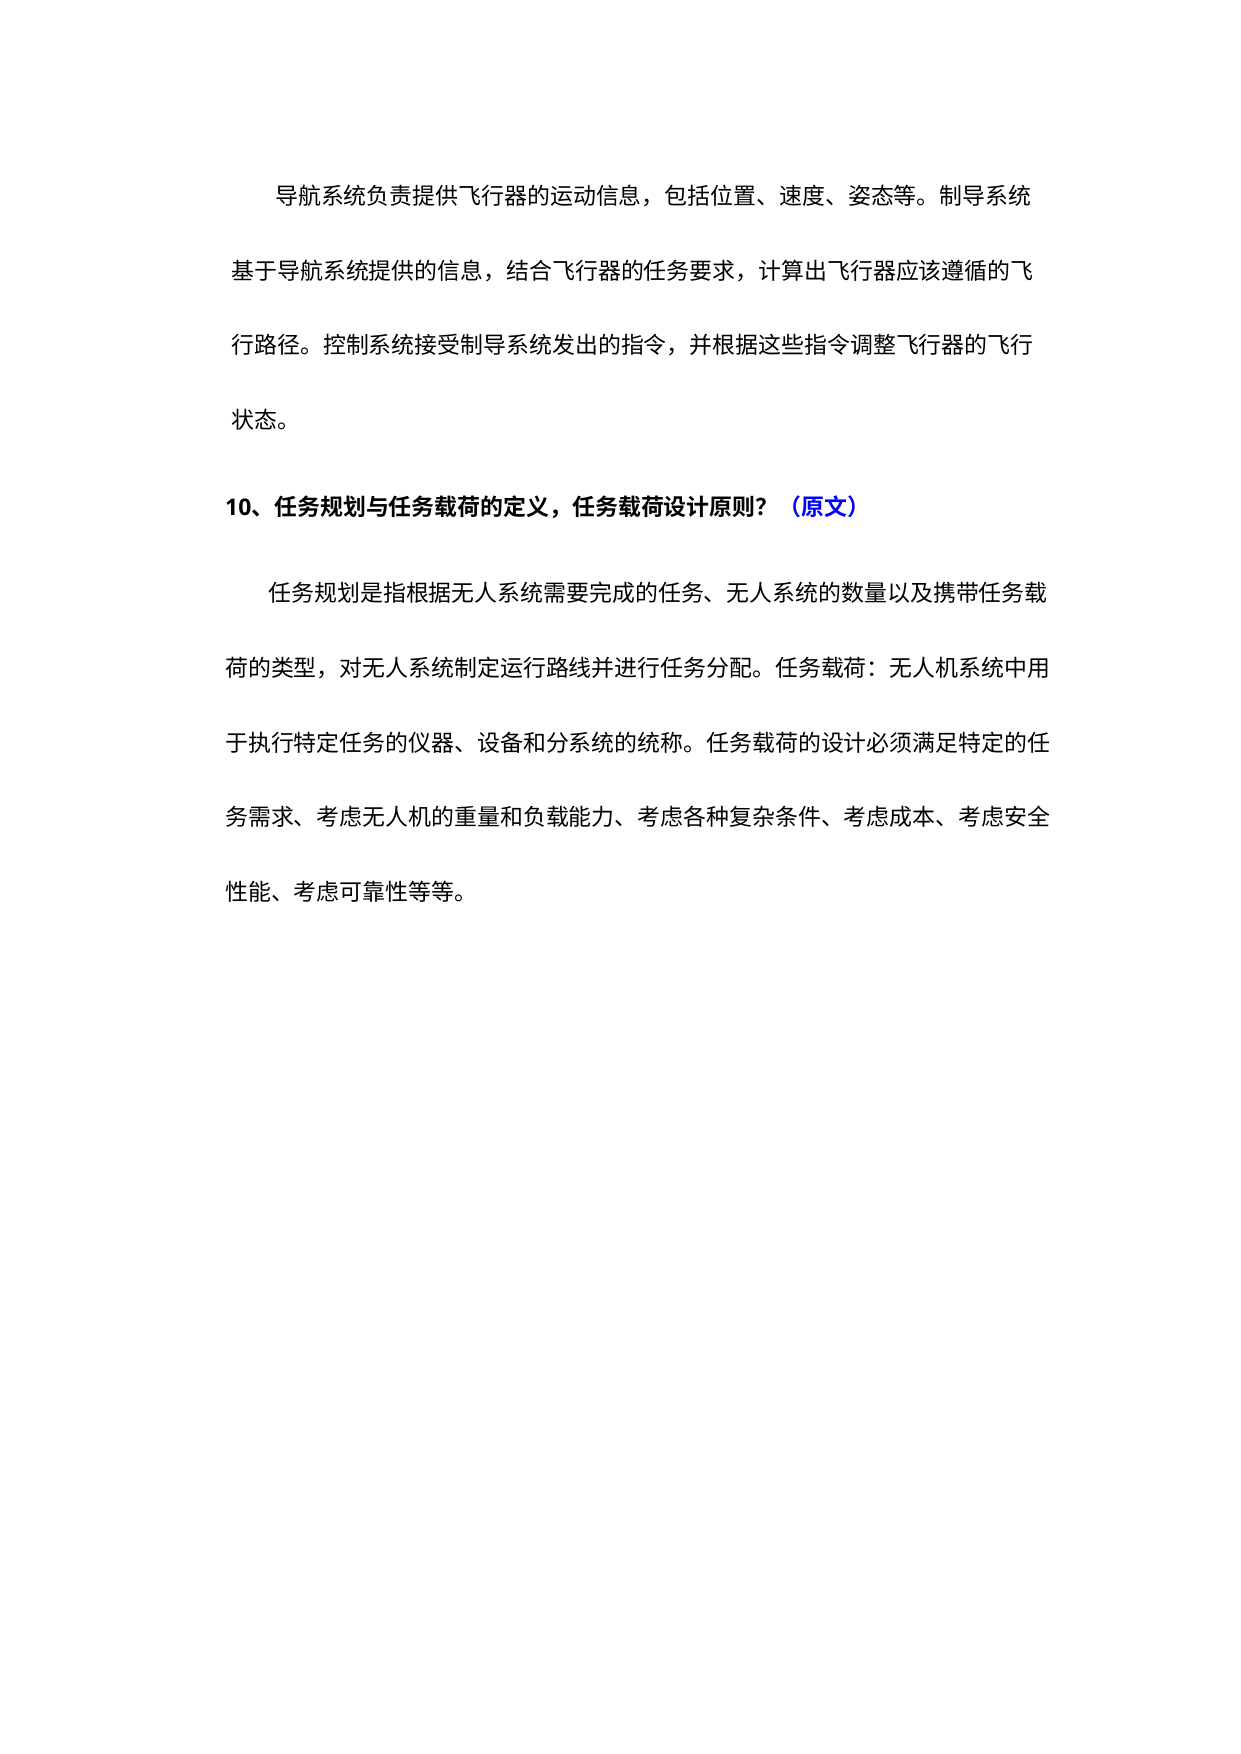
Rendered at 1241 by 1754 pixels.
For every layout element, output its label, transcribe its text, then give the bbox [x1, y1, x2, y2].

text 任务规划是指根据无人系统需要完成的任务、无人系统的数量以及携带任务载荷的类型，对无人系统制定运行路线并进行任务分配。任务载荷：无人机系统中用于执行特定任务的仪器、设备和分系统的统称。任务载荷的设计必须满足特定的任务需求、考虑无人机的重量和负载能力、考虑各种复杂条件、考虑成本、考虑安全性能、考虑可靠性等等。 [225, 559, 1053, 923]
list 10、任务规划与任务载荷的定义，任务载荷设计原则？（原文） [225, 473, 1053, 538]
text 导航系统负责提供飞行器的运动信息，包括位置、速度、姿态等。制导系统基于导航系统提供的信息，结合飞行器的任务要求，计算出飞行器应该遵循的飞行路径。控制系统接受制导系统发出的指令，并根据这些指令调整飞行器的飞行状态。 [231, 162, 1053, 451]
